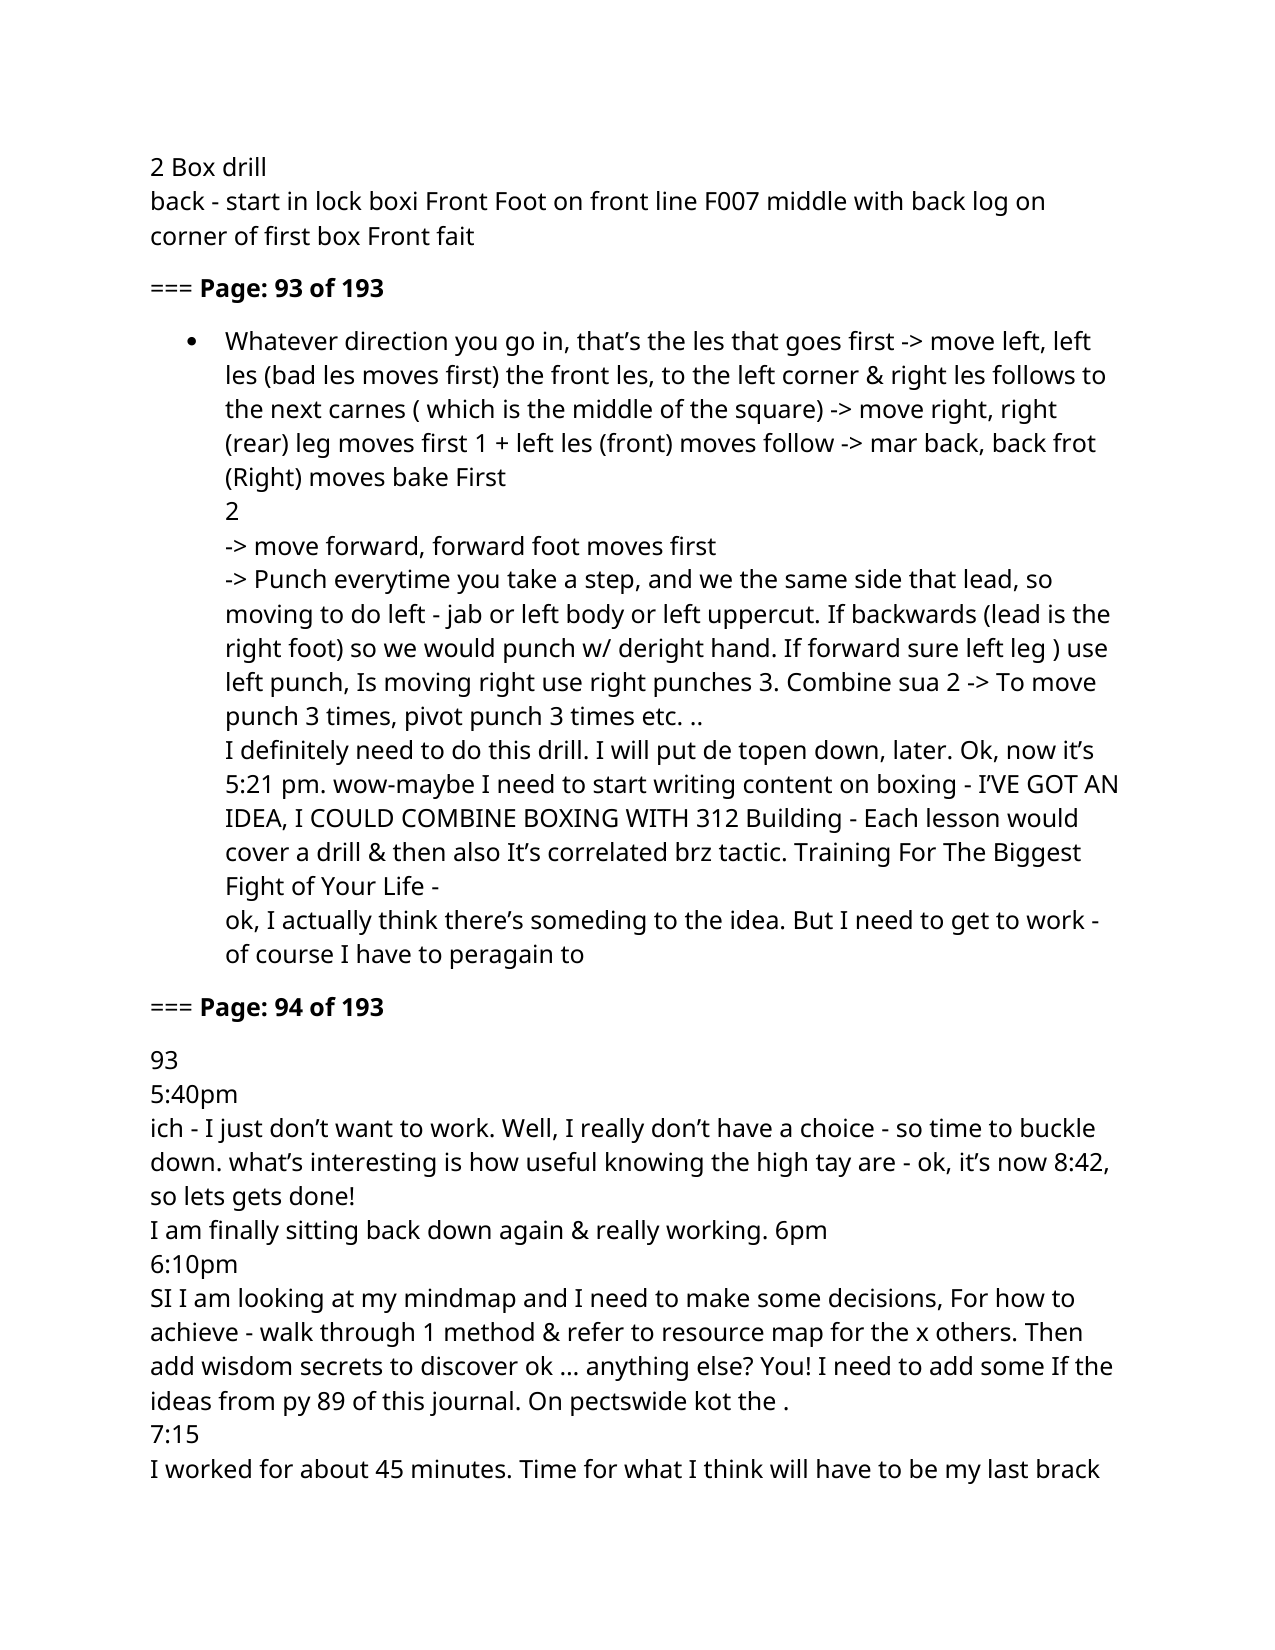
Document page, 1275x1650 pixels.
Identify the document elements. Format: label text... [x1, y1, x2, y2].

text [150, 150, 1125, 252]
text === Page: 94 of 193 [150, 990, 1125, 1024]
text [150, 1042, 1125, 1485]
text === Page: 93 of 193 [150, 271, 1125, 305]
list Whatever direction you go in, that’s the les that goes first -> move left, left les (bad les moves first) the front les, to the left corner & right les follows to the next carnes ( which is the middle of the square) -> move right, right (rear) leg moves first 1 + left les (front) moves follow -> mar back, back frot (Right) moves bake First 2 -> move forward, forward foot moves first -> Punch everytime you take a step, and we the same side that lead, so moving to do left - jab or left body or left uppercut. If backwards (lead is the right foot) so we would punch w/ deright hand. If forward sure left leg ) use left punch, Is moving right use right punches 3. Combine sua 2 -> To move punch 3 times, pivot punch 3 times etc. .. I definitely need to do this drill. I will put de topen down, later. Ok, now it’s 5:21 pm. wow-maybe I need to start writing content on boxing - I’VE GOT AN IDEA, I COULD COMBINE BOXING WITH 312 Building - Each lesson would cover a drill & then also It’s correlated brz tactic. Training For The Biggest Fight of Your Life - ok, I actually think there’s someding to the idea. But I need to get to work - of course I have to peragain to [187, 324, 1125, 971]
